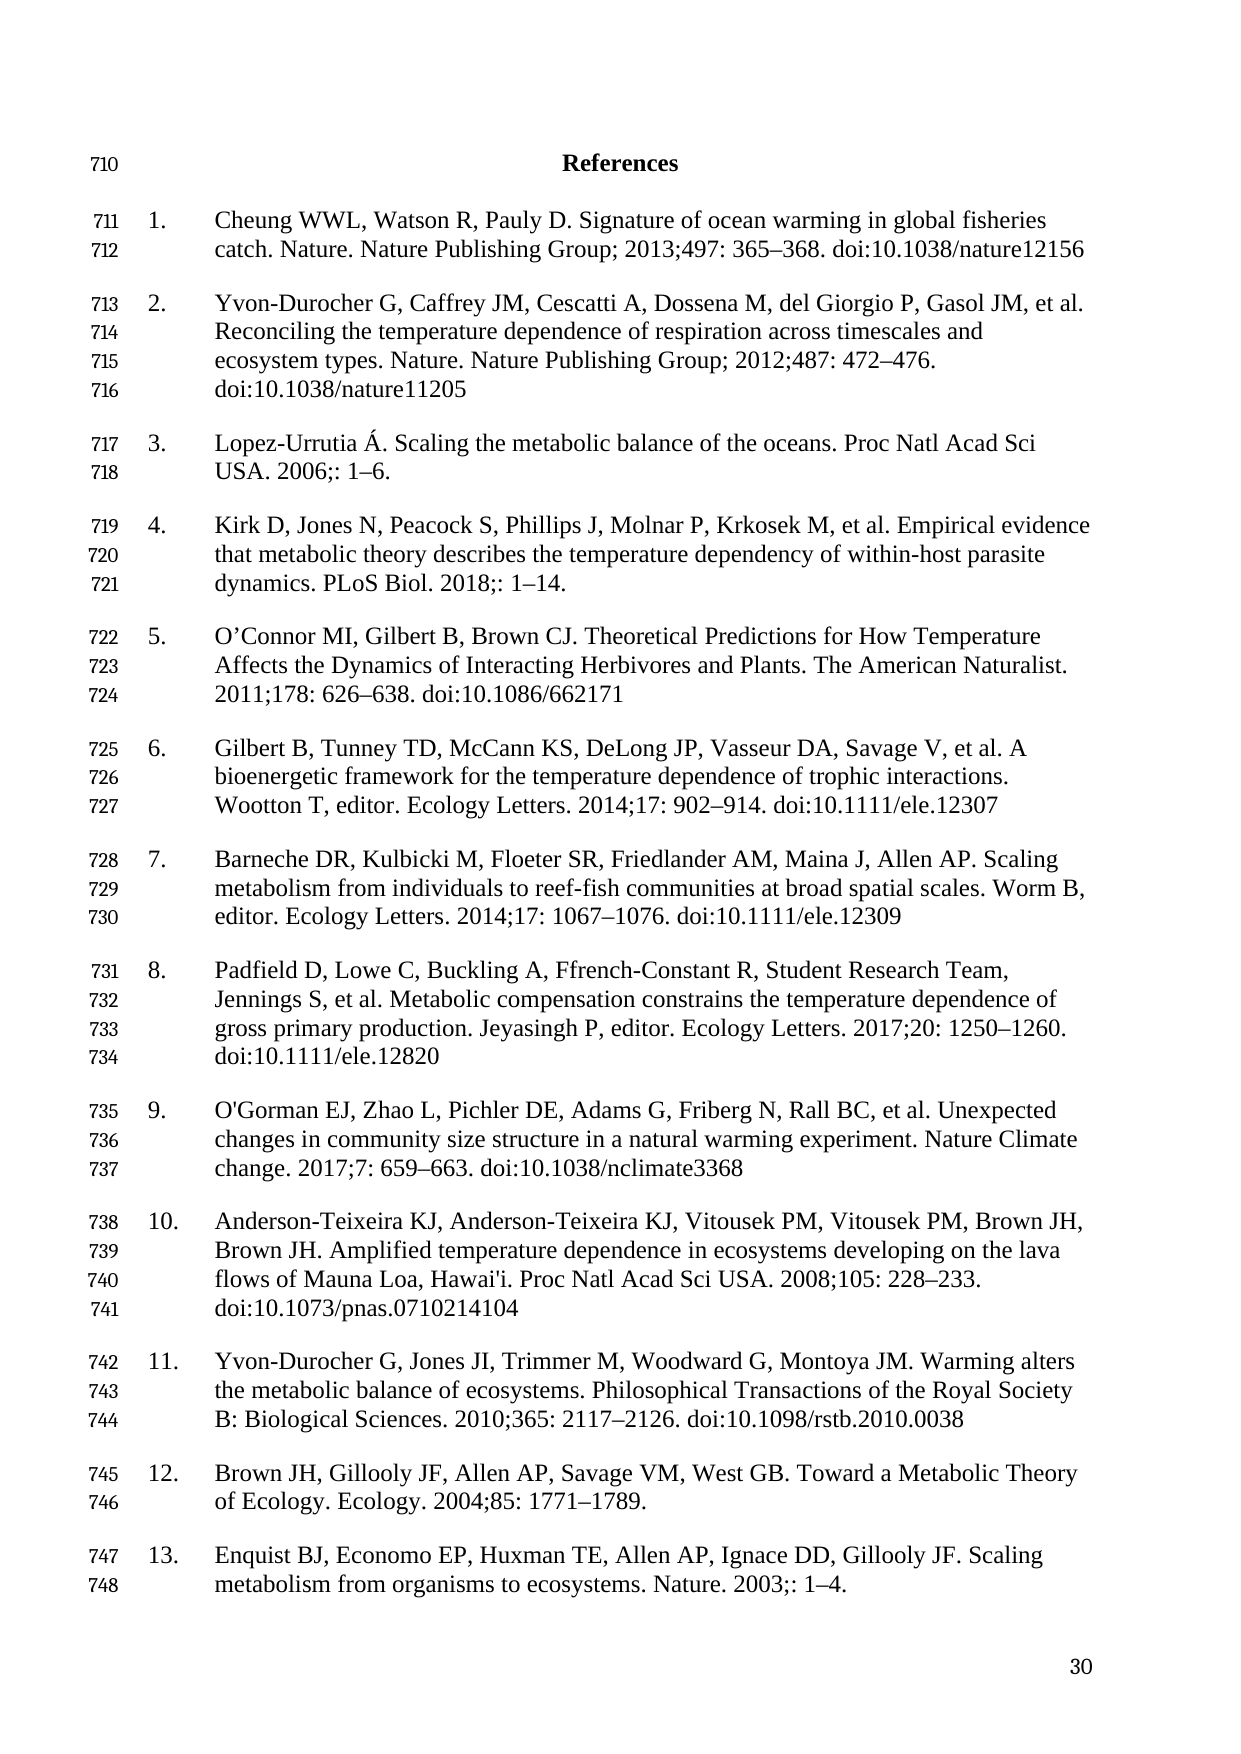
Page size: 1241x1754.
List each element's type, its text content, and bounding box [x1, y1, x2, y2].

text 6. Gilbert B, Tunney TD, McCann KS, DeLong JP, Vasseur DA, Savage V, et al. A bioenergetic framework for the temperature dependence of trophic interactions. Wootton T, editor. Ecology Letters. 2014;17: 902–914. doi:10.1111/ele.12307 [148, 733, 1092, 819]
text 5. O’Connor MI, Gilbert B, Brown CJ. Theoretical Predictions for How Temperature Affects the Dynamics of Interacting Herbivores and Plants. The American Naturalist. 2011;178: 626–638. doi:10.1086/662171 [148, 621, 1092, 708]
text 4. Kirk D, Jones N, Peacock S, Phillips J, Molnar P, Krkosek M, et al. Empirical evidence that metabolic theory describes the temperature dependency of within-host parasite dynamics. PLoS Biol. 2018;: 1–14. [148, 510, 1092, 596]
text 13. Enquist BJ, Economo EP, Huxman TE, Allen AP, Ignace DD, Gillooly JF. Scaling metabolism from organisms to ecosystems. Nature. 2003;: 1–4. [148, 1540, 1092, 1598]
text References [148, 148, 1092, 176]
text 11. Yvon-Durocher G, Jones JI, Trimmer M, Woodward G, Montoya JM. Warming alters the metabolic balance of ecosystems. Philosophical Transactions of the Royal Society B: Biological Sciences. 2010;365: 2117–2126. doi:10.1098/rstb.2010.0038 [148, 1346, 1092, 1433]
text 12. Brown JH, Gillooly JF, Allen AP, Savage VM, West GB. Toward a Metabolic Theory of Ecology. Ecology. 2004;85: 1771–1789. [148, 1458, 1092, 1515]
text 1. Cheung WWL, Watson R, Pauly D. Signature of ocean warming in global fisheries catch. Nature. Nature Publishing Group; 2013;497: 365–368. doi:10.1038/nature12156 [148, 205, 1092, 263]
text 10. Anderson-Teixeira KJ, Anderson-Teixeira KJ, Vitousek PM, Vitousek PM, Brown JH, Brown JH. Amplified temperature dependence in ecosystems developing on the lava flows of Mauna Loa, Hawai'i. Proc Natl Acad Sci USA. 2008;105: 228–233. doi:10.1073/pnas.0710214104 [148, 1206, 1092, 1321]
text 7. Barneche DR, Kulbicki M, Floeter SR, Friedlander AM, Maina J, Allen AP. Scaling metabolism from individuals to reef-fish communities at broad spatial scales. Worm B, editor. Ecology Letters. 2014;17: 1067–1076. doi:10.1111/ele.12309 [148, 844, 1092, 930]
text 3. Lopez-Urrutia Á. Scaling the metabolic balance of the oceans. Proc Natl Acad Sci USA. 2006;: 1–6. [148, 428, 1092, 485]
text 9. O'Gorman EJ, Zhao L, Pichler DE, Adams G, Friberg N, Rall BC, et al. Unexpected changes in community size structure in a natural warming experiment. Nature Climate change. 2017;7: 659–663. doi:10.1038/nclimate3368 [148, 1095, 1092, 1181]
text 8. Padfield D, Lowe C, Buckling A, Ffrench-Constant R, Student Research Team, Jennings S, et al. Metabolic compensation constrains the temperature dependence of gross primary production. Jeyasingh P, editor. Ecology Letters. 2017;20: 1250–1260. doi:10.1111/ele.12820 [148, 955, 1092, 1070]
text 2. Yvon-Durocher G, Caffrey JM, Cescatti A, Dossena M, del Giorgio P, Gasol JM, et al. Reconciling the temperature dependence of respiration across timescales and ecosystem types. Nature. Nature Publishing Group; 2012;487: 472–476. doi:10.1038/nature11205 [148, 288, 1092, 403]
